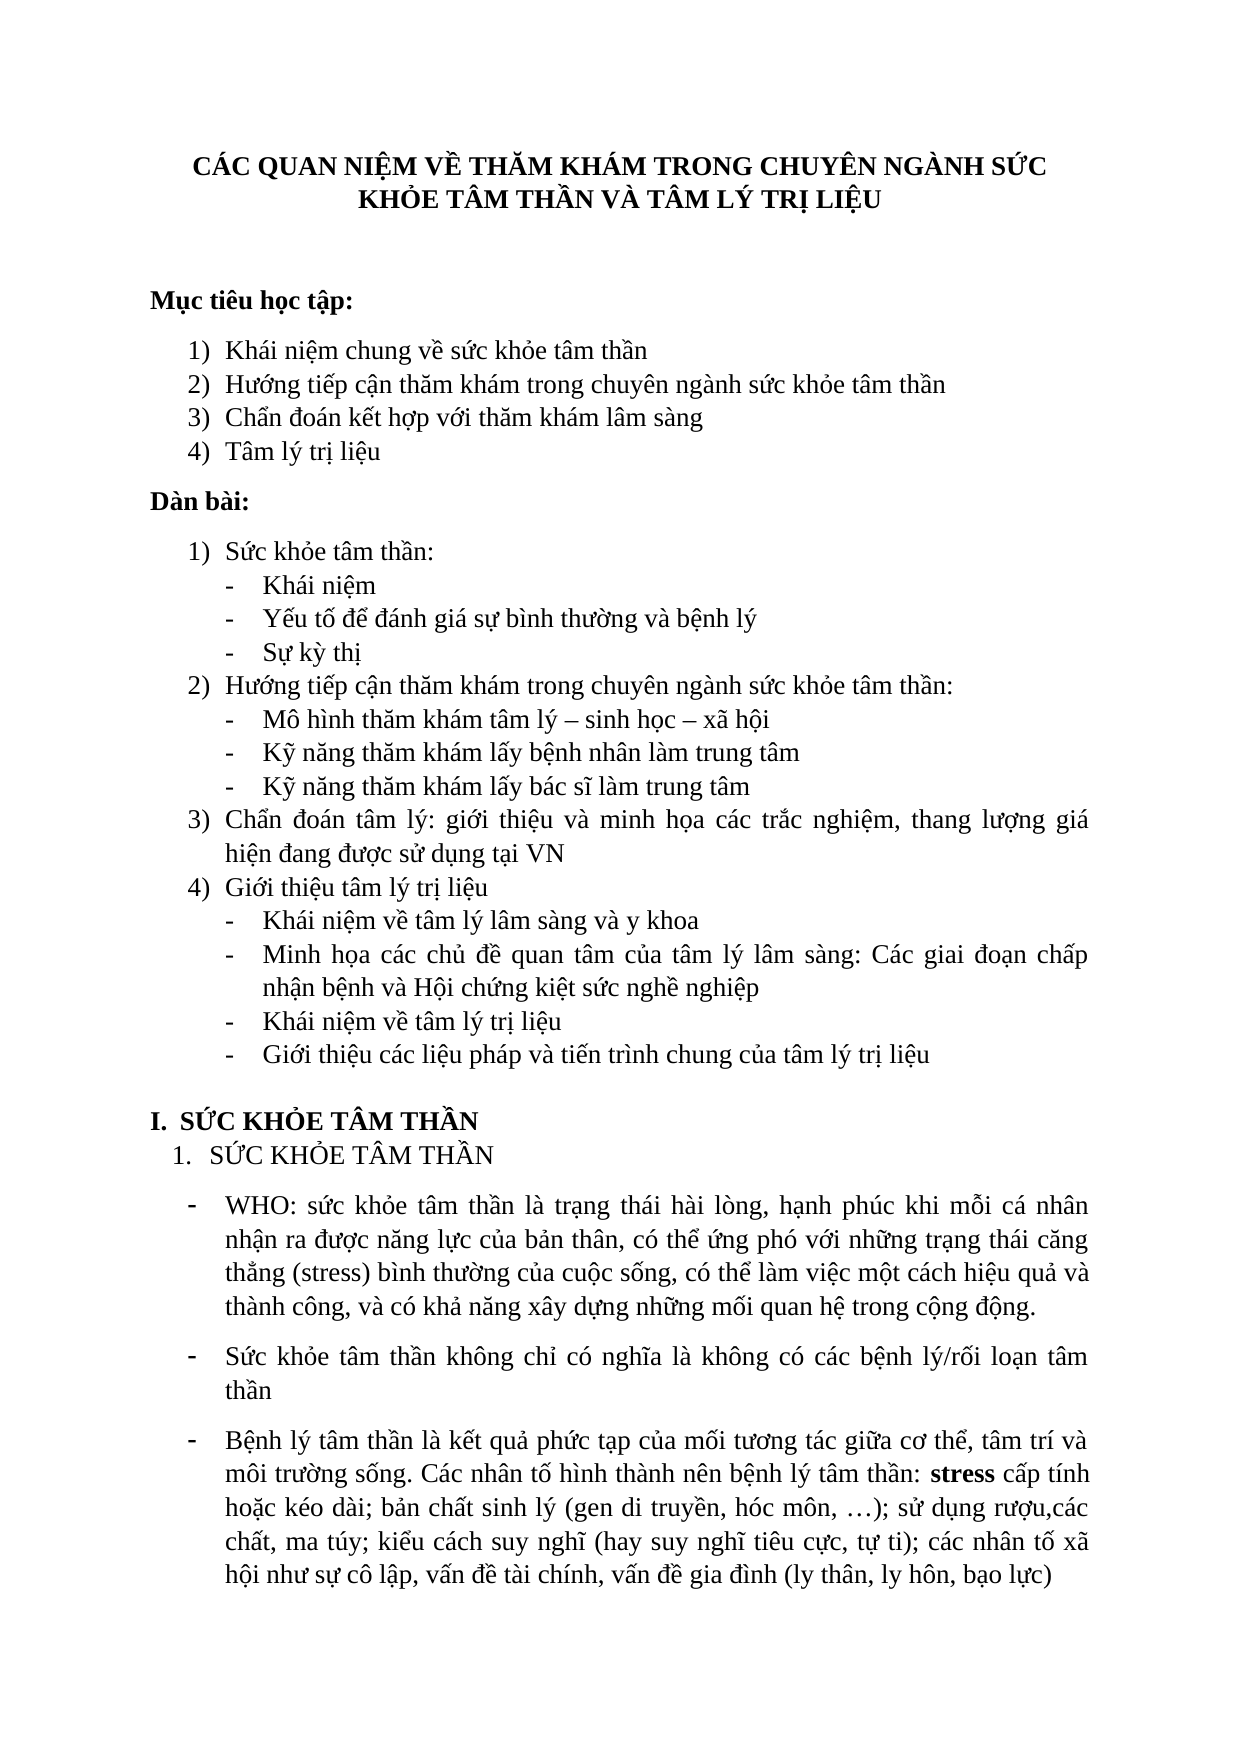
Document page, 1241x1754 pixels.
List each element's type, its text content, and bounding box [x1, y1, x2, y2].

list Yếu tố để đánh giá sự bình thường và bệnh lý [225, 602, 1090, 633]
list Sự kỳ thị [225, 636, 1090, 667]
list Sức khỏe tâm thần: [187, 535, 1090, 566]
list Giới thiệu các liệu pháp và tiến trình chung của tâm lý trị liệu [225, 1038, 1090, 1069]
list Bệnh lý tâm thần là kết quả phức tạp của mối tương tác giữa cơ thể, tâm trí và môi trường sống. Các nhân tố hình thành nên bệnh lý tâm thần: stress cấp tính hoặc kéo dài; bản chất sinh lý (gen di truyền, hóc môn, …); sử dụng rượu,các chất, ma túy; kiểu cách suy nghĩ (hay suy nghĩ tiêu cực, tự ti); các nhân tố xã hội như sự cô lập, vấn đề tài chính, vấn đề gia đình (ly thân, ly hôn, bạo lực) [187, 1424, 1090, 1589]
list Khái niệm chung về sức khỏe tâm thần [187, 334, 1090, 365]
list Khái niệm về tâm lý lâm sàng và y khoa [225, 904, 1090, 935]
list Khái niệm [225, 569, 1090, 600]
list Giới thiệu tâm lý trị liệu [187, 871, 1090, 902]
list Khái niệm về tâm lý trị liệu [225, 1005, 1090, 1036]
text Dàn bài: [150, 485, 1090, 516]
list Chẩn đoán tâm lý: giới thiệu và minh họa các trắc nghiệm, thang lượng giá hiện đang được sử dụng tại VN [187, 803, 1090, 868]
list Sức khỏe tâm thần không chỉ có nghĩa là không có các bệnh lý/rối loạn tâm thần [187, 1340, 1090, 1405]
list Kỹ năng thăm khám lấy bệnh nhân làm trung tâm [225, 736, 1090, 768]
list WHO: sức khỏe tâm thần là trạng thái hài lòng, hạnh phúc khi mỗi cá nhân nhận ra được năng lực của bản thân, có thể ứng phó với những trạng thái căng thẳng (stress) bình thường của cuộc sống, có thể làm việc một cách hiệu quả và thành công, và có khả năng xây dựng những mối quan hệ trong cộng động. [187, 1189, 1090, 1321]
list Hướng tiếp cận thăm khám trong chuyên ngành sức khỏe tâm thần: [187, 669, 1090, 701]
list SỨC KHỎE TÂM THẦN [172, 1139, 1090, 1170]
text Mục tiêu học tập: [150, 284, 1090, 315]
list Minh họa các chủ đề quan tâm của tâm lý lâm sàng: Các giai đoạn chấp nhận bệnh và Hội chứng kiệt sức nghề nghiệp [225, 938, 1090, 1002]
list Tâm lý trị liệu [187, 435, 1090, 466]
list Kỹ năng thăm khám lấy bác sĩ làm trung tâm [225, 770, 1090, 801]
list SỨC KHỎE TÂM THẦN [150, 1105, 1090, 1137]
text CÁC QUAN NIỆM VỀ THĂM KHÁM TRONG CHUYÊN NGÀNH SỨC KHỎE TÂM THẦN VÀ TÂM LÝ TRỊ LIỆU [150, 150, 1090, 215]
list Chẩn đoán kết hợp với thăm khám lâm sàng [187, 401, 1090, 432]
list Hướng tiếp cận thăm khám trong chuyên ngành sức khỏe tâm thần [187, 368, 1090, 399]
list Mô hình thăm khám tâm lý – sinh học – xã hội [225, 703, 1090, 734]
